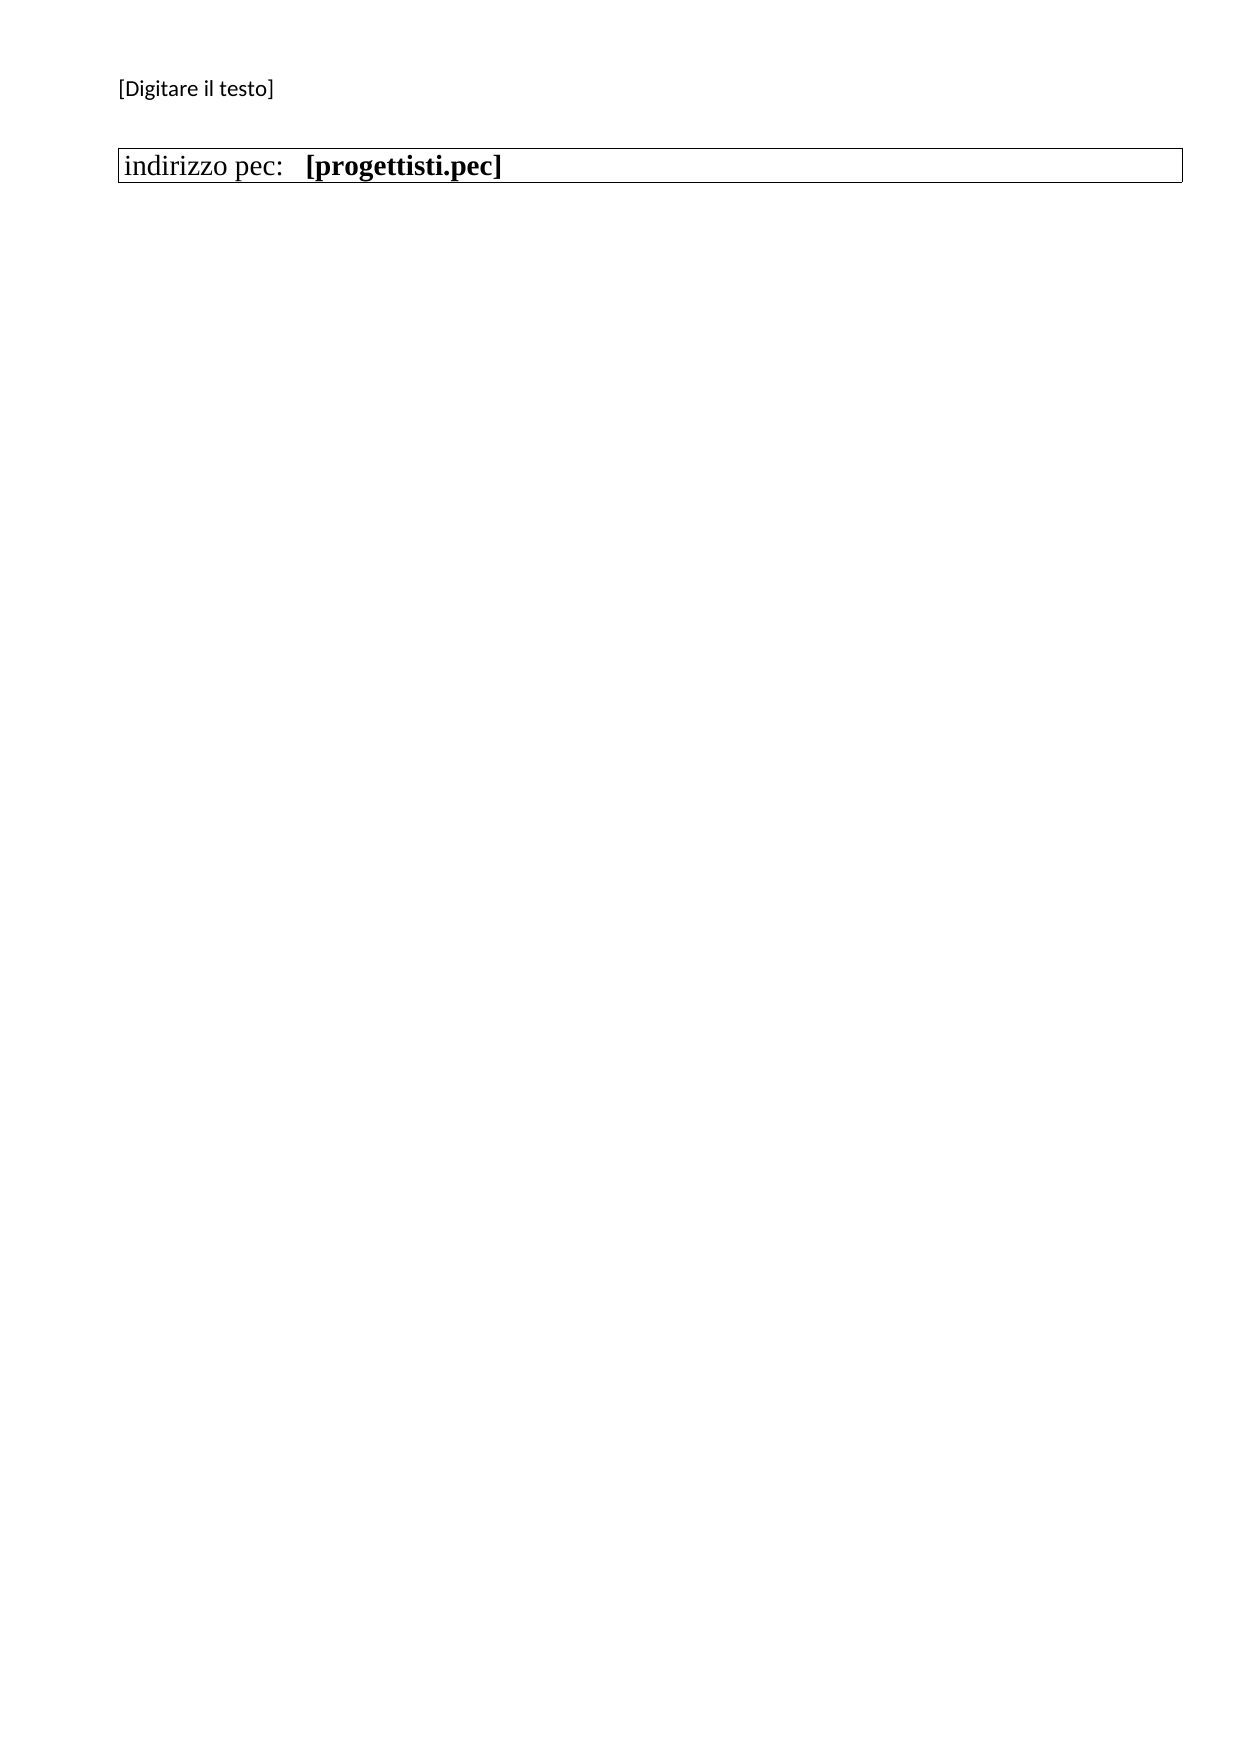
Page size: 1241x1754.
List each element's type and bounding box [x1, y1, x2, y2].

table_cell [119, 149, 1182, 182]
